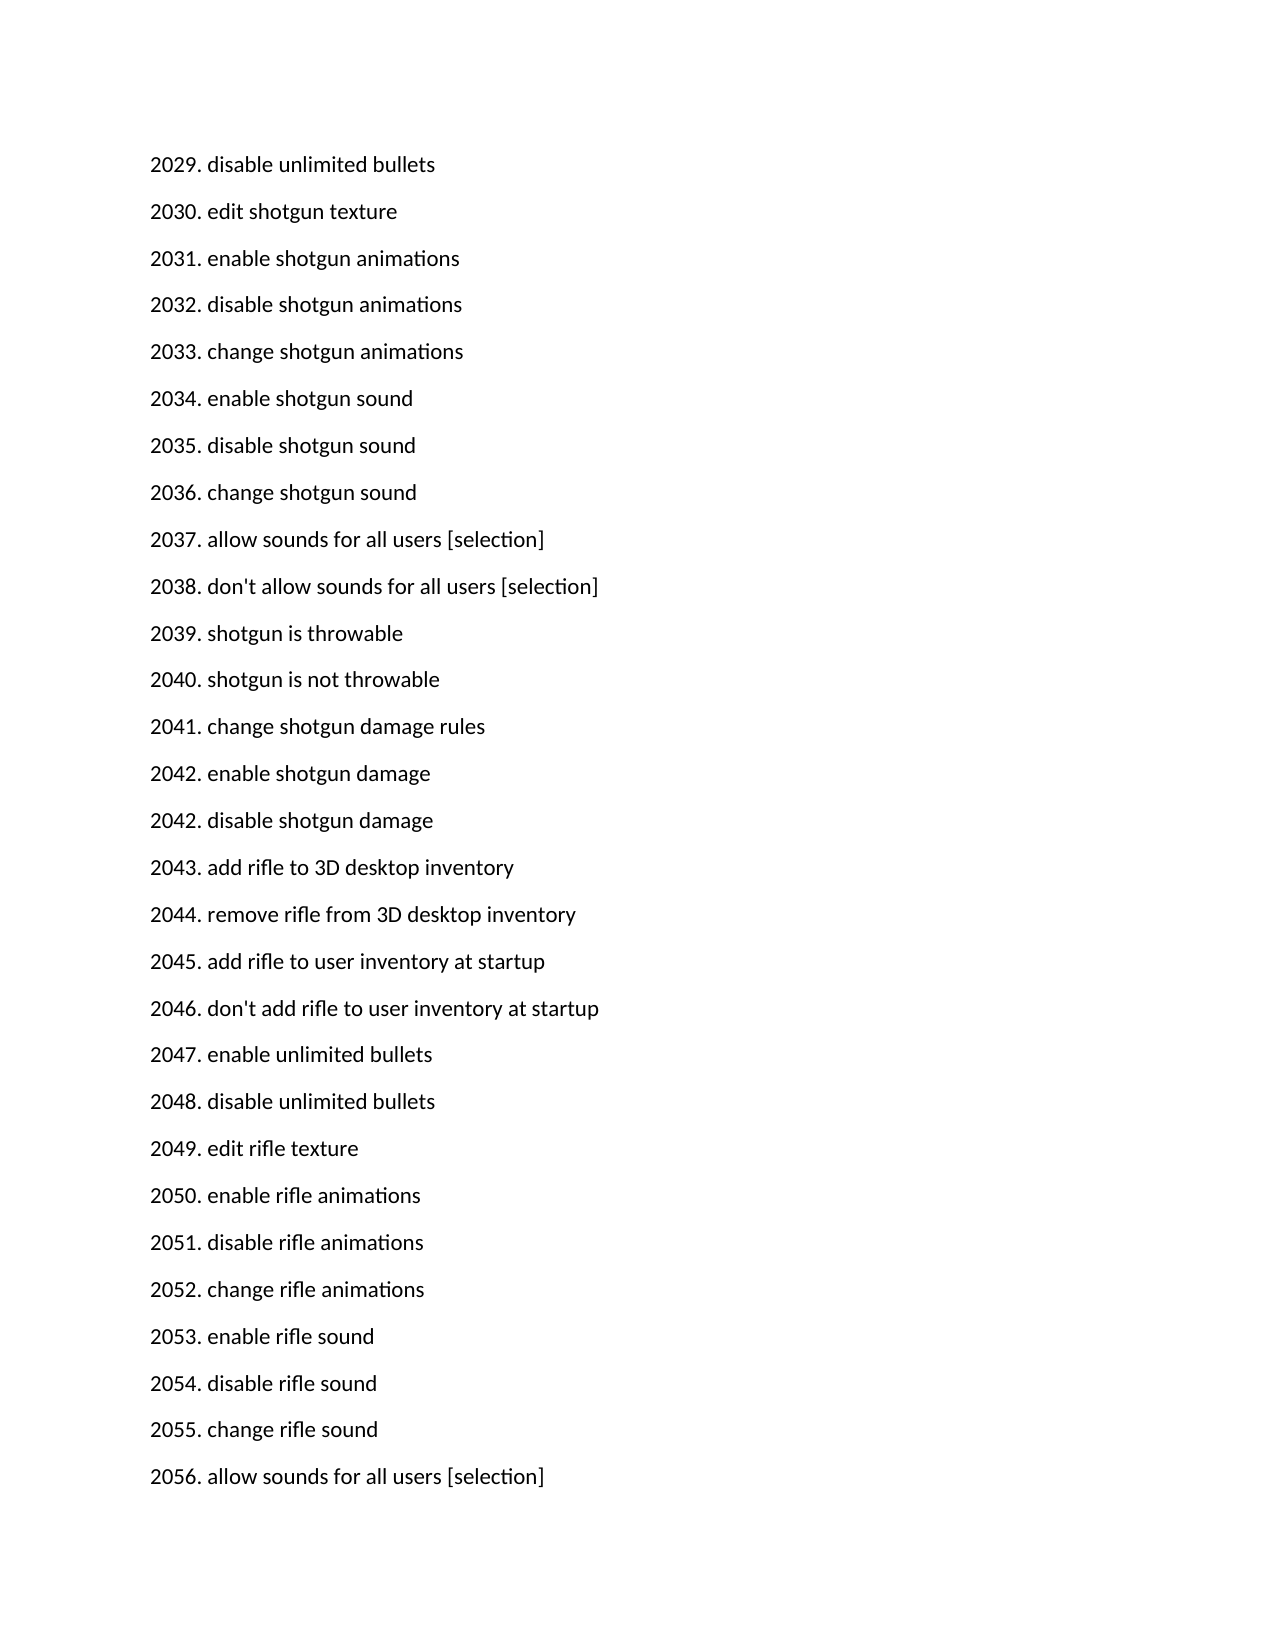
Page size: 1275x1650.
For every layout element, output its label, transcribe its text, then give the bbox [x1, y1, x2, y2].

text 2044. remove rifle from 3D desktop inventory [150, 900, 1125, 928]
text 2040. shotgun is not throwable [150, 666, 1125, 694]
text 2041. change shotgun damage rules [150, 712, 1125, 741]
text 2049. edit rifle texture [150, 1134, 1125, 1162]
text 2038. don't allow sounds for all users [selection] [150, 572, 1125, 600]
text 2046. don't add rifle to user inventory at startup [150, 994, 1125, 1022]
text 2054. disable rifle sound [150, 1369, 1125, 1397]
text 2039. shotgun is throwable [150, 619, 1125, 647]
text 2037. allow sounds for all users [selection] [150, 525, 1125, 553]
text 2051. disable rifle animations [150, 1228, 1125, 1256]
text 2056. allow sounds for all users [selection] [150, 1462, 1125, 1491]
text 2033. change shotgun animations [150, 337, 1125, 366]
text 2048. disable unlimited bullets [150, 1087, 1125, 1116]
text 2029. disable unlimited bullets [150, 150, 1125, 178]
text 2035. disable shotgun sound [150, 431, 1125, 459]
text 2047. enable unlimited bullets [150, 1041, 1125, 1069]
text 2053. enable rifle sound [150, 1322, 1125, 1350]
text 2042. enable shotgun damage [150, 759, 1125, 787]
text 2050. enable rifle animations [150, 1181, 1125, 1209]
text 2052. change rifle animations [150, 1275, 1125, 1303]
text 2042. disable shotgun damage [150, 806, 1125, 834]
text 2036. change shotgun sound [150, 478, 1125, 506]
text 2032. disable shotgun animations [150, 291, 1125, 319]
text 2031. enable shotgun animations [150, 244, 1125, 272]
text 2043. add rifle to 3D desktop inventory [150, 853, 1125, 881]
text 2045. add rifle to user inventory at startup [150, 947, 1125, 975]
text 2034. enable shotgun sound [150, 384, 1125, 412]
text 2030. edit shotgun texture [150, 197, 1125, 225]
text 2055. change rifle sound [150, 1416, 1125, 1444]
